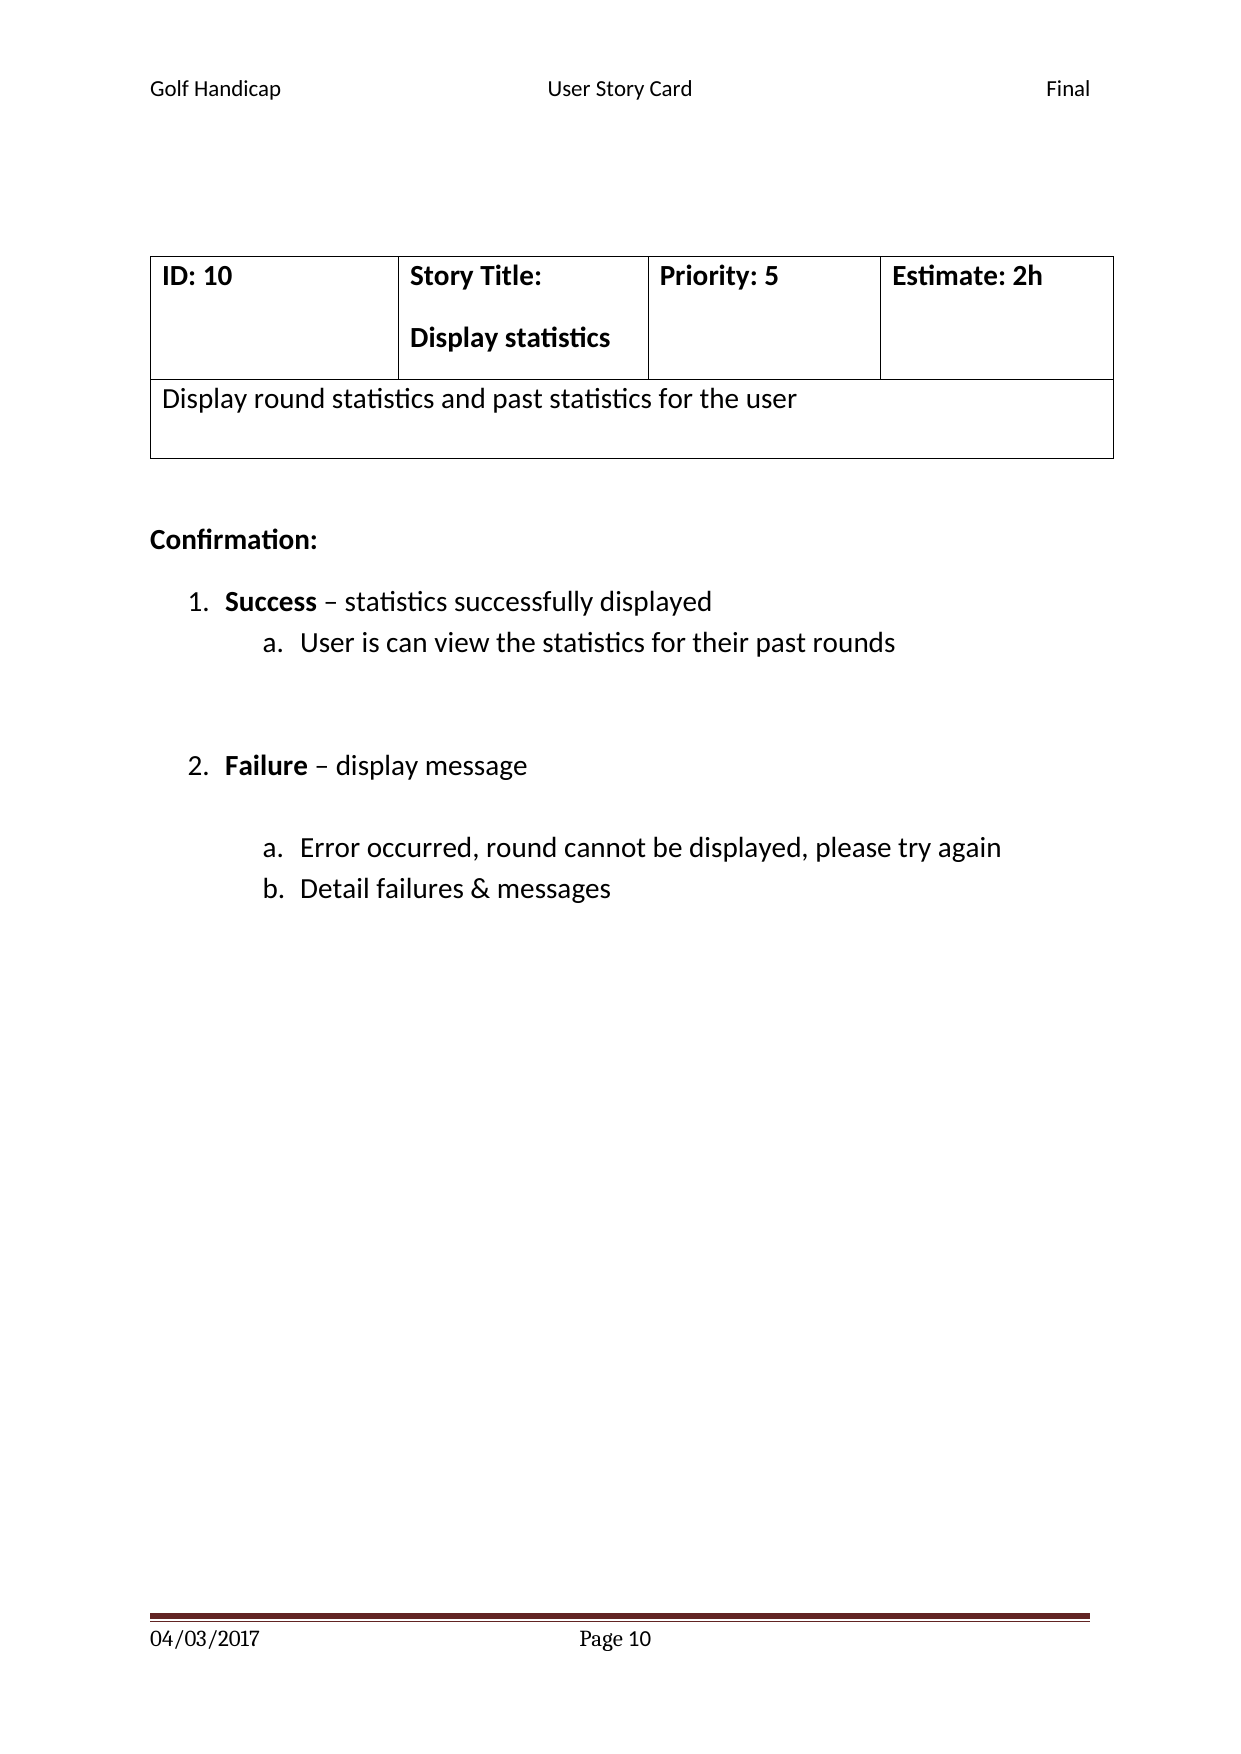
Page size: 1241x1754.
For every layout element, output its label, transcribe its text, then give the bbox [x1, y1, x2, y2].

list User is can view the statistics for their past rounds [262, 624, 1090, 659]
table_header Estimate: 2h [881, 257, 1113, 379]
text Confirmation: [150, 521, 1090, 557]
list Success – statistics successfully displayed [187, 583, 1090, 618]
table_cell Display round statistics and past statistics for the user [151, 380, 1113, 458]
list Detail failures & messages [262, 870, 1090, 906]
table_header Priority: 5 [649, 257, 880, 379]
list Error occurred, round cannot be displayed, please try again [262, 829, 1090, 865]
table_header Story Title: Display statistics [399, 257, 648, 379]
list Failure – display message [187, 747, 1090, 783]
table_header ID: 10 [151, 257, 398, 379]
